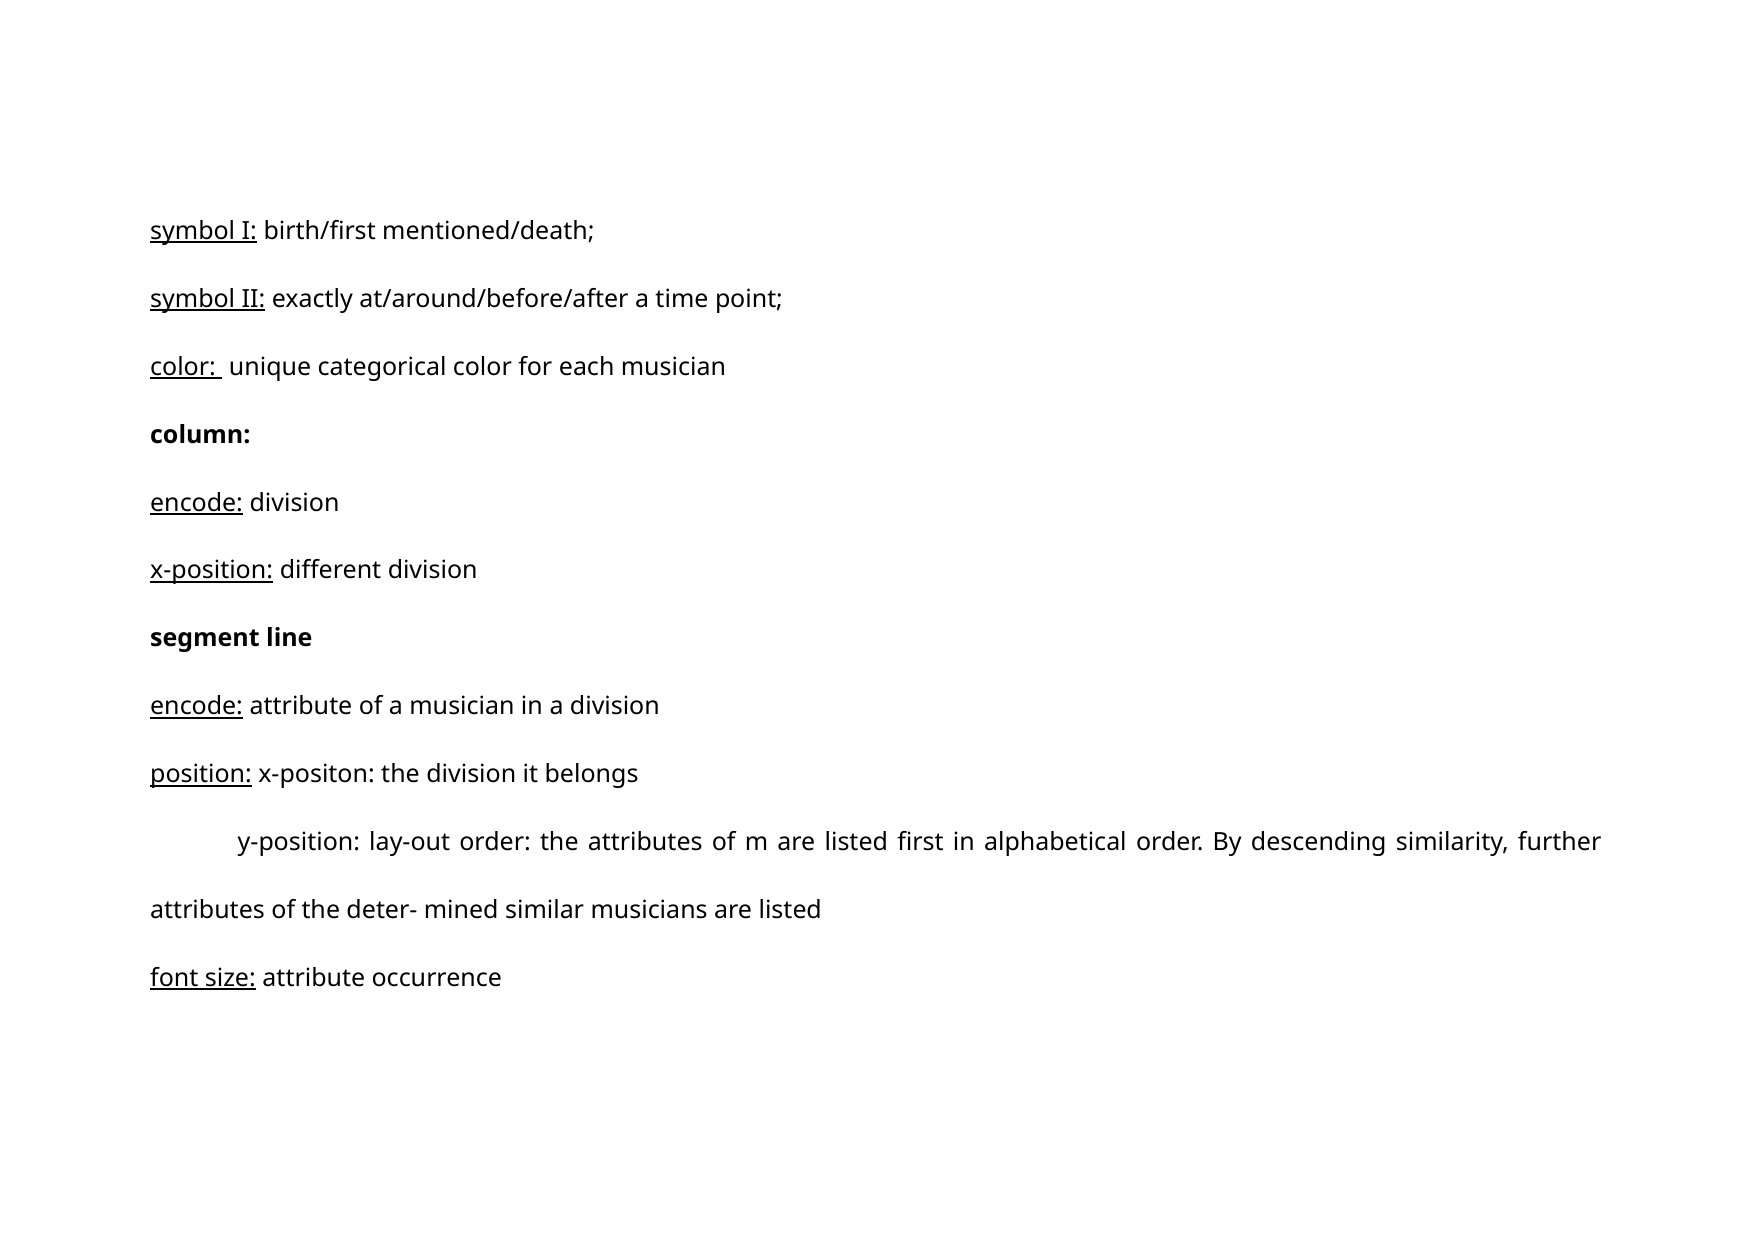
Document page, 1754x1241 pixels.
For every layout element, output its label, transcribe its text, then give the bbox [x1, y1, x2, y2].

text position: x-positon: the division it belongs [150, 739, 1604, 807]
text symbol I: birth/first mentioned/death; [150, 196, 1604, 263]
text encode: division [150, 467, 1604, 535]
text segment line [150, 603, 1604, 671]
text y-position: lay-out order: the attributes of m are listed first in alphabetical order. By descending similarity, further attributes of the deter- mined similar musicians are listed [150, 807, 1604, 943]
text column: [150, 399, 1604, 467]
text font size: attribute occurrence [150, 943, 1604, 1011]
text symbol II: exactly at/around/before/after a time point; [150, 263, 1604, 331]
text encode: attribute of a musician in a division [150, 671, 1604, 739]
text x-position: different division [150, 535, 1604, 603]
text color: unique categorical color for each musician [150, 331, 1604, 399]
